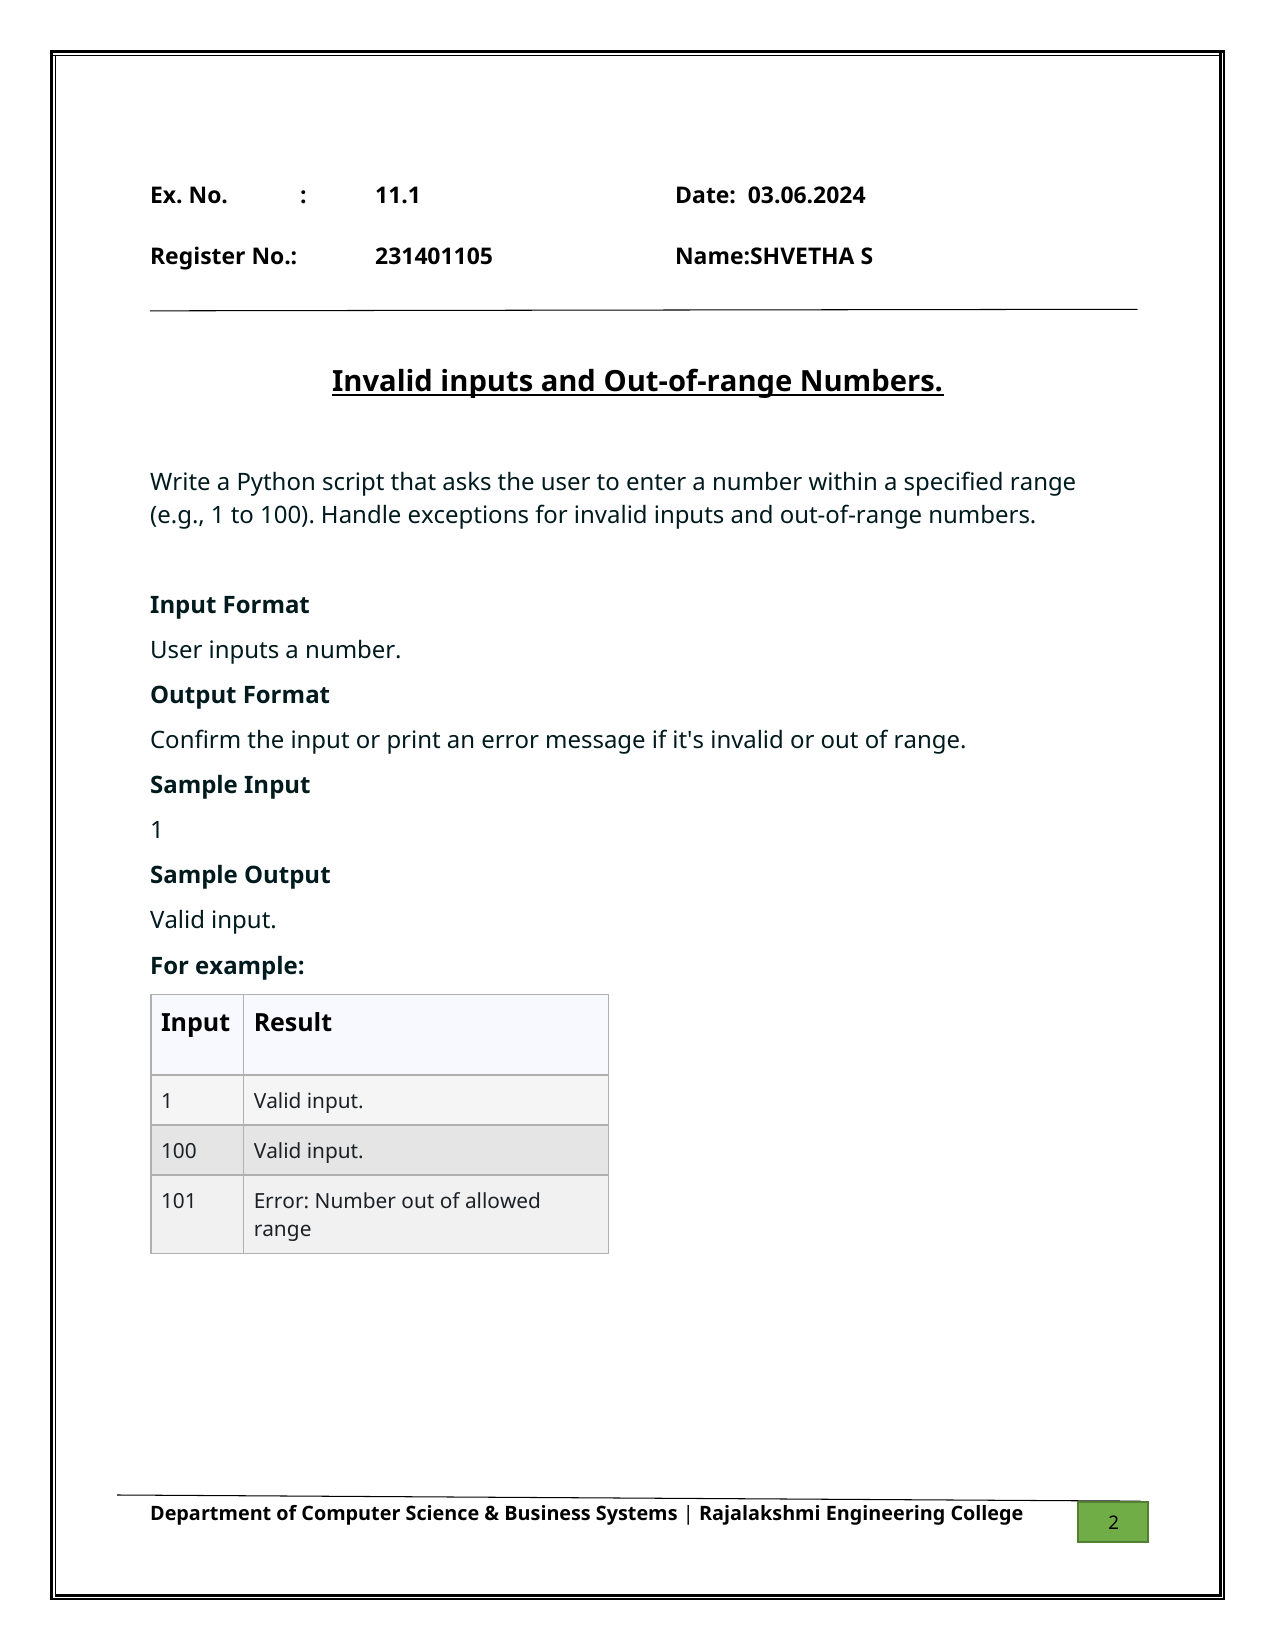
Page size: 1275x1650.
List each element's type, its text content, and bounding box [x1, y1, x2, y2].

text Write a Python script that asks the user to enter a number within a specified range (e.g., 1 to 100). Handle exceptions for invalid inputs and out-of-range numbers. [150, 465, 1125, 530]
table_cell 101 [152, 1176, 243, 1253]
table_cell Valid input. [244, 1076, 608, 1124]
table_cell 100 [152, 1126, 243, 1174]
text Sample Input [150, 768, 1125, 801]
table_header Input [152, 995, 243, 1074]
text 1 [150, 813, 1125, 846]
text Input Format [150, 588, 1125, 620]
text Sample Output [150, 858, 1125, 891]
text Valid input. [150, 903, 1125, 936]
table_cell 1 [152, 1076, 243, 1124]
text Output Format [150, 678, 1125, 710]
text Confirm the input or print an error message if it's invalid or out of range. [150, 723, 1125, 756]
text Invalid inputs and Out-of-range Numbers. [150, 360, 1125, 400]
table_cell Valid input. [244, 1126, 608, 1174]
text For example: [150, 948, 1125, 981]
table_cell Error: Number out of allowed range [244, 1176, 608, 1253]
text Register No.: 231401105 Name:SHVETHA S [150, 239, 1125, 271]
text User inputs a number. [150, 633, 1125, 665]
text Ex. No. : 11.1 Date: 03.06.2024 [150, 179, 1125, 210]
table_header Result [244, 995, 608, 1074]
